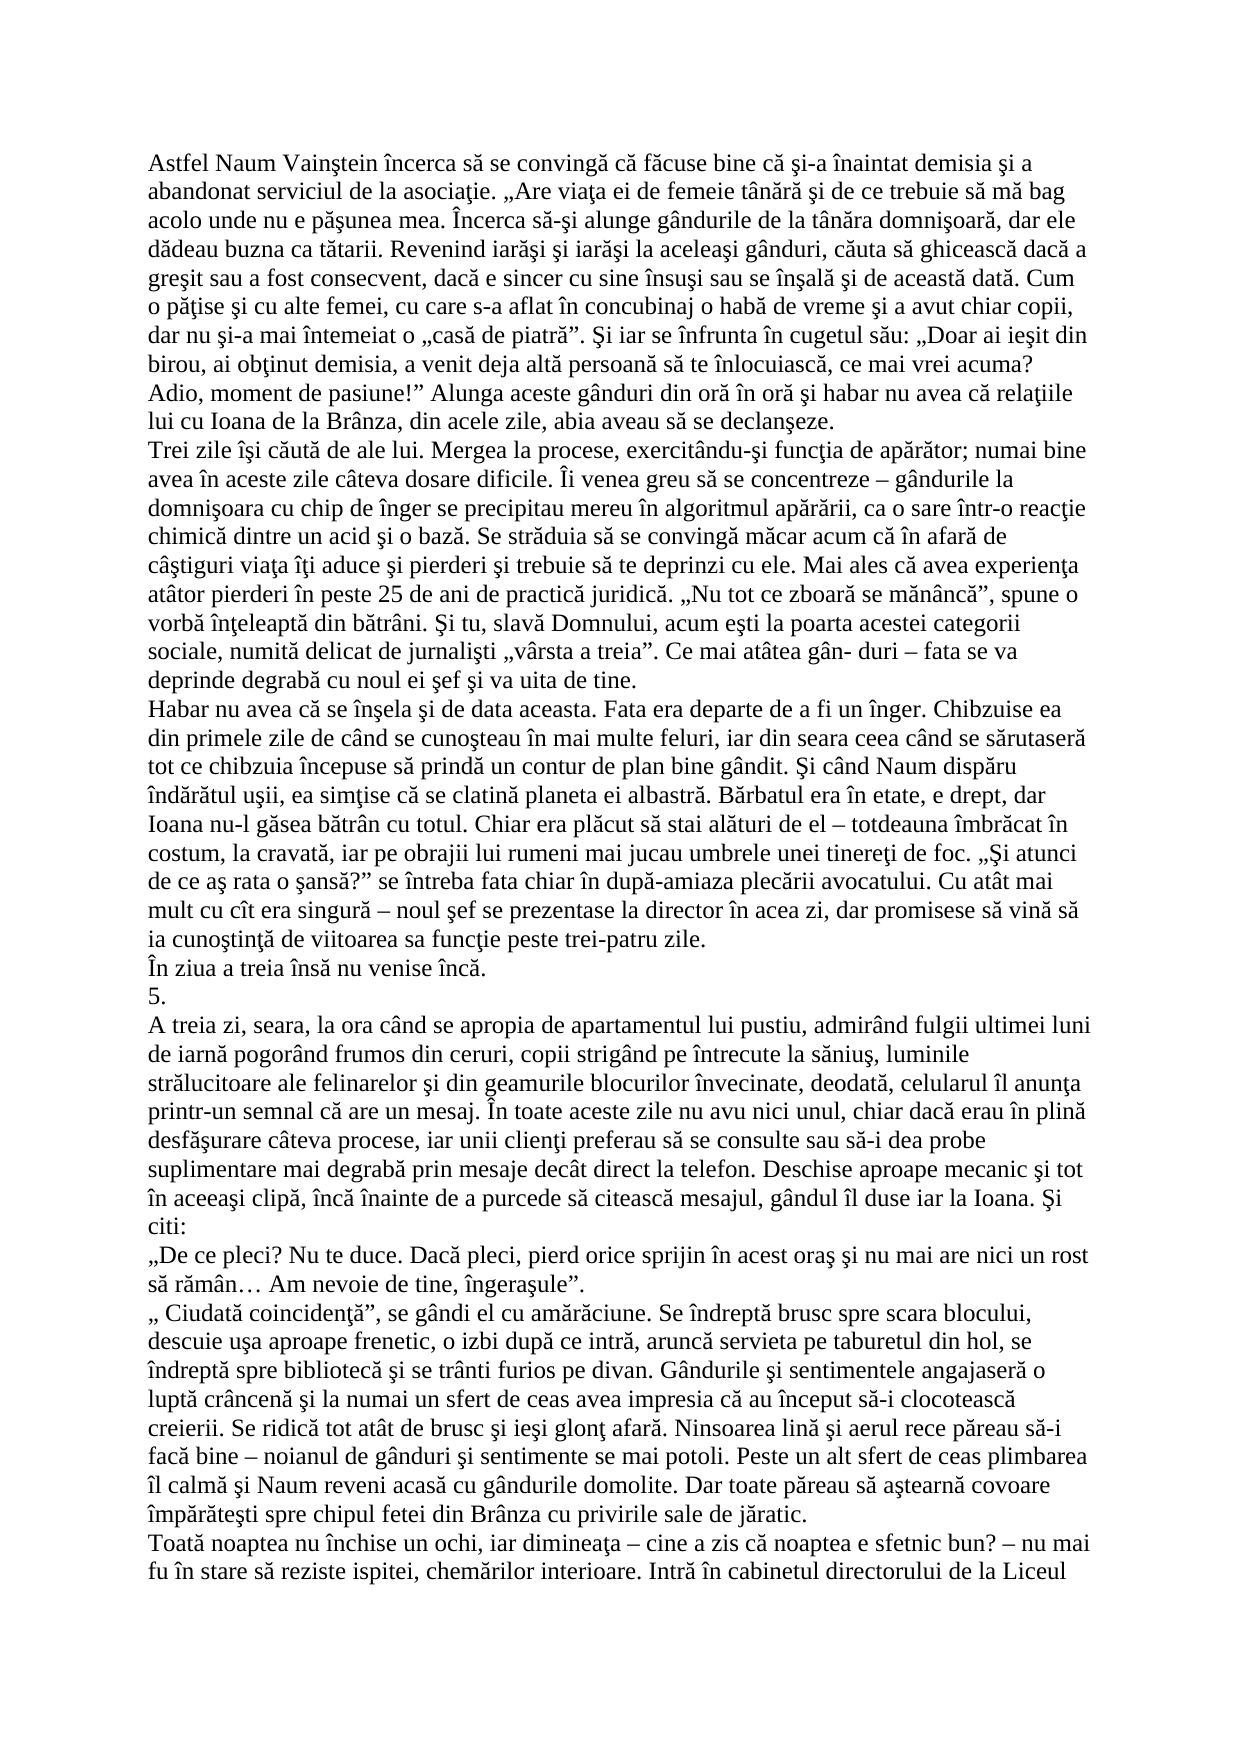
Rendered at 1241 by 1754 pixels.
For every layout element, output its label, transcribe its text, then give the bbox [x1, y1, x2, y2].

text „De ce pleci? Nu te duce. Dacă pleci, pierd orice sprijin în acest oraş şi nu mai are nici un rost să rămân… Am nevoie de tine, îngeraşule”. [148, 1240, 1093, 1298]
text A treia zi, seara, la ora când se apropia de apartamentul lui pustiu, admirând fulgii ultimei luni de iarnă pogorând frumos din ceruri, copii strigând pe întrecute la săniuş, luminile strălucitoare ale felinarelor şi din geamurile blocurilor învecinate, deodată, celularul îl anunţa printr-un semnal că are un mesaj. În toate aceste zile nu avu nici unul, chiar dacă erau în plină desfăşurare câteva procese, iar unii clienţi preferau să se consulte sau să-i dea probe suplimentare mai degrabă prin mesaje decât direct la telefon. Deschise aproape mecanic şi tot în aceeaşi clipă, încă înainte de a purcede să citească mesajul, gândul îl duse iar la Ioana. Şi citi: [148, 1010, 1093, 1240]
text „ Ciudată coincidenţă”, se gândi el cu amărăciune. Se îndreptă brusc spre scara blocului, descuie uşa aproape frenetic, o izbi după ce intră, aruncă servieta pe taburetul din hol, se îndreptă spre bibliotecă şi se trânti furios pe divan. Gândurile şi sentimentele angajaseră o luptă crâncenă şi la numai un sfert de ceas avea impresia că au început să-i clocotească creierii. Se ridică tot atât de brusc şi ieşi glonţ afară. Ninsoarea lină şi aerul rece păreau să-i facă bine – noianul de gânduri şi sentimente se mai potoli. Peste un alt sfert de ceas plimbarea îl calmă şi Naum reveni acasă cu gândurile domolite. Dar toate păreau să aştearnă covoare împărăteşti spre chipul fetei din Brânza cu privirile sale de jăratic. [148, 1298, 1093, 1528]
text Trei zile îşi căută de ale lui. Mergea la procese, exercitându-şi funcţia de apărător; numai bine avea în aceste zile câteva dosare dificile. Îi venea greu să se concentreze – gândurile la domnişoara cu chip de înger se precipitau mereu în algoritmul apărării, ca o sare într-o reacţie chimică dintre un acid şi o bază. Se străduia să se convingă măcar acum că în afară de câştiguri viaţa îţi aduce şi pierderi şi trebuie să te deprinzi cu ele. Mai ales că avea experienţa atâtor pierderi în peste 25 de ani de practică juridică. „Nu tot ce zboară se mănâncă”, spune o vorbă înţeleaptă din bătrâni. Şi tu, slavă Domnului, acum eşti la poarta acestei categorii sociale, numită delicat de jurnalişti „vârsta a treia”. Ce mai atâtea gân- duri – fata se va deprinde degrabă cu noul ei şef şi va uita de tine. [148, 435, 1093, 694]
text În ziua a treia însă nu venise încă. [148, 953, 1093, 981]
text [148, 1528, 1093, 1585]
text Astfel Naum Vainştein încerca să se convingă că făcuse bine că şi-a înaintat demisia şi a abandonat serviciul de la asociaţie. „Are viaţa ei de femeie tânără şi de ce trebuie să mă bag acolo unde nu e păşunea mea. Încerca să-şi alunge gândurile de la tânăra domnişoară, dar ele dădeau buzna ca tătarii. Revenind iarăşi şi iarăşi la aceleaşi gânduri, căuta să ghicească dacă a greşit sau a fost consecvent, dacă e sincer cu sine însuşi sau se înşală şi de această dată. Cum o păţise şi cu alte femei, cu care s-a aflat în concubinaj o habă de vreme şi a avut chiar copii, dar nu şi-a mai întemeiat o „casă de piatră”. Şi iar se înfrunta în cugetul său: „Doar ai ieşit din birou, ai obţinut demisia, a venit deja altă persoană să te înlocuiască, ce mai vrei acuma? Adio, moment de pasiune!” Alunga aceste gânduri din oră în oră şi habar nu avea că relaţiile lui cu Ioana de la Brânza, din acele zile, abia aveau să se declanşeze. [148, 148, 1093, 435]
text Habar nu avea că se înşela şi de data aceasta. Fata era departe de a fi un înger. Chibzuise ea din primele zile de când se cunoşteau în mai multe feluri, iar din seara ceea când se sărutaseră tot ce chibzuia începuse să prindă un contur de plan bine gândit. Şi când Naum dispăru îndărătul uşii, ea simţise că se clatină planeta ei albastră. Bărbatul era în etate, e drept, dar Ioana nu-l găsea bătrân cu totul. Chiar era plăcut să stai alături de el – totdeauna îmbrăcat în costum, la cravată, iar pe obrajii lui rumeni mai jucau umbrele unei tinereţi de foc. „Şi atunci de ce aş rata o şansă?” se întreba fata chiar în după-amiaza plecării avocatului. Cu atât mai mult cu cît era singură – noul şef se prezentase la director în acea zi, dar promisese să vină să ia cunoştinţă de viitoarea sa funcţie peste trei-patru zile. [148, 694, 1093, 953]
text 5. [148, 981, 1093, 1010]
